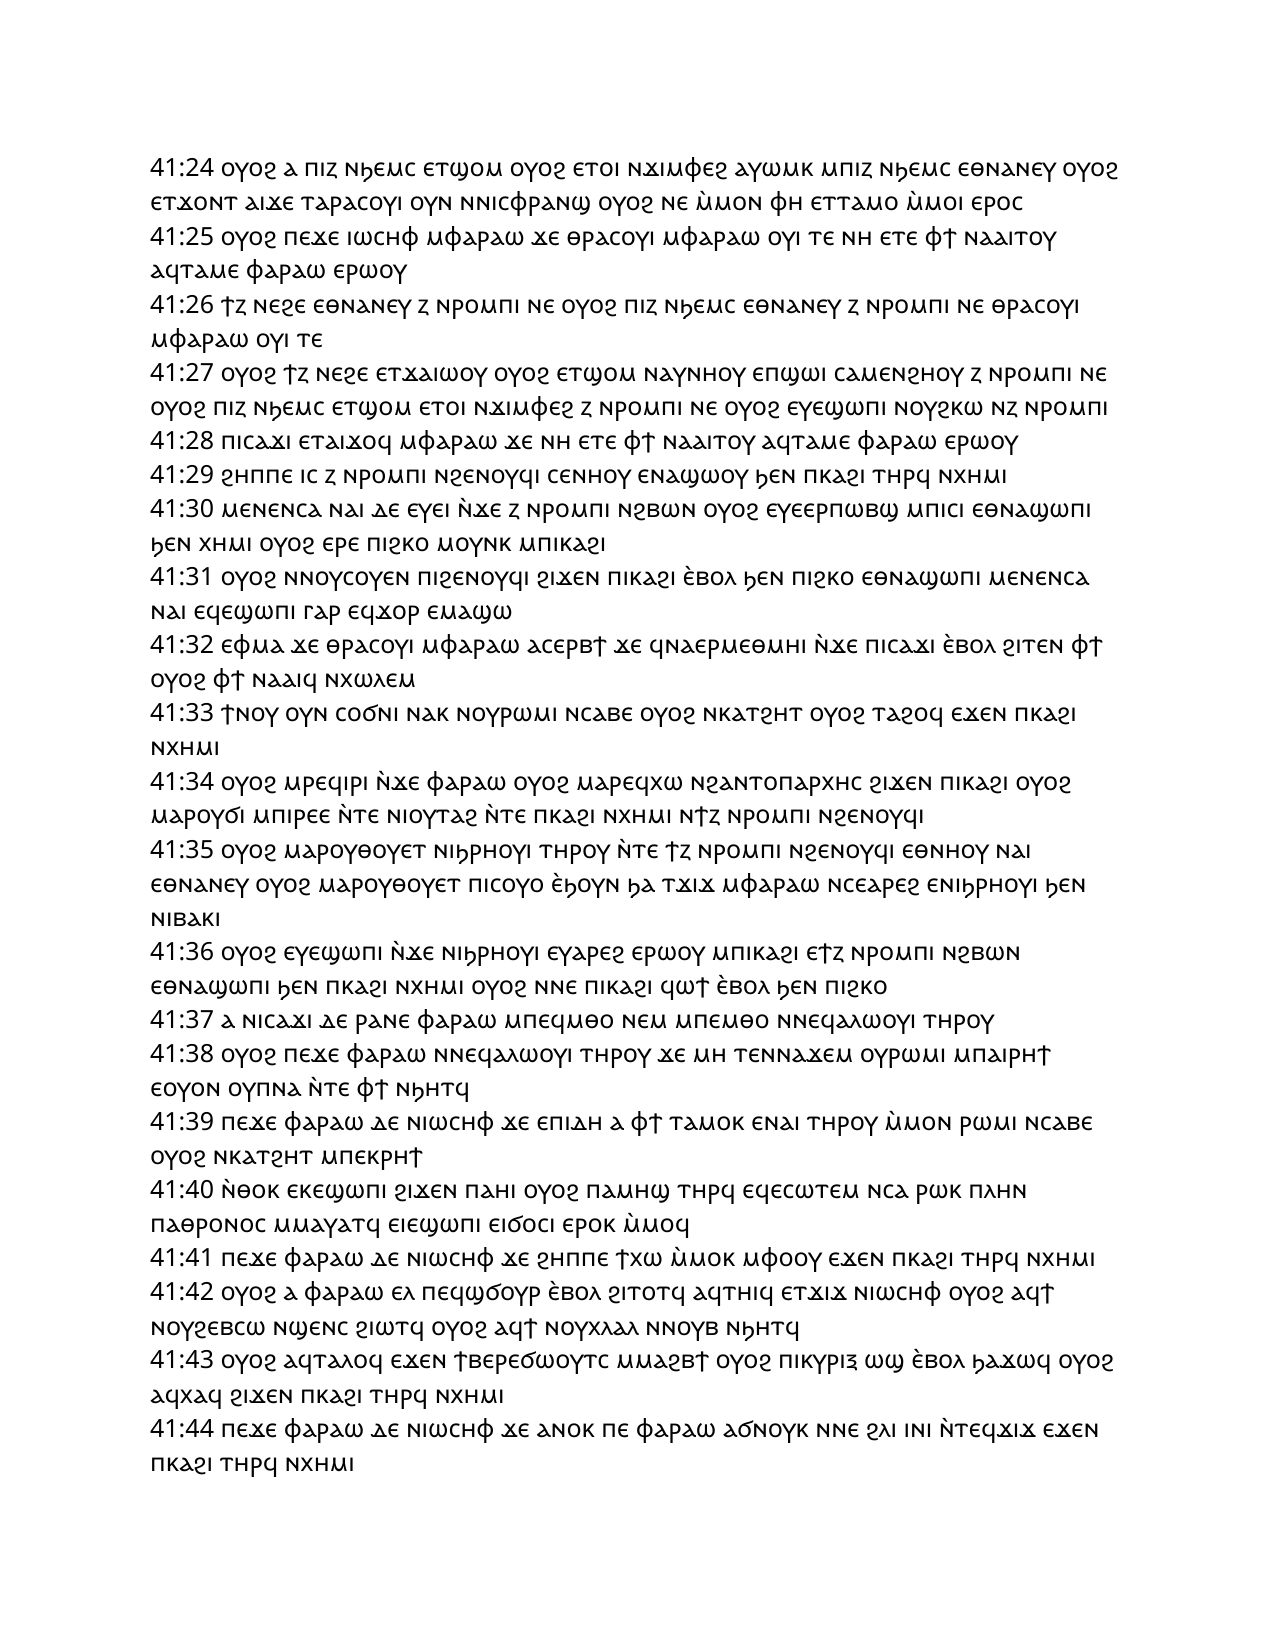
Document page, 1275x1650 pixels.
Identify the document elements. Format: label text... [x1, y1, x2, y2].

text 41:29 ϩⲏⲡⲡⲉ ⲓⲥ ⲍ ⲛⲣⲟⲙⲡⲓ ⲛϩⲉⲛⲟⲩϥⲓ ⲥⲉⲛⲏⲟⲩ ⲉⲛⲁϣⲱⲟⲩ ϧⲉⲛ ⲡⲕⲁϩⲓ ⲧⲏⲣϥ ⲛⲭⲏⲙⲓ [150, 457, 1125, 491]
text 41:42 ⲟⲩⲟϩ ⲁ ⲫⲁⲣⲁⲱ ⲉⲗ ⲡⲉϥϣϭⲟⲩⲣ ⲉ̀ⲃⲟⲗ ϩⲓⲧⲟⲧϥ ⲁϥⲧⲏⲓϥ ⲉⲧϫⲓϫ ⲛⲓⲱⲥⲏⲫ ⲟⲩⲟϩ ⲁϥϯ ⲛⲟⲩϩⲉⲃⲥⲱ ⲛϣⲉⲛⲥ ϩⲓⲱⲧϥ ⲟⲩⲟϩ ⲁϥϯ ⲛⲟⲩⲭⲗⲁⲗ ⲛⲛⲟⲩⲃ ⲛϧⲏⲧϥ [150, 1274, 1125, 1342]
text 41:33 ϯⲛⲟⲩ ⲟⲩⲛ ⲥⲟϭⲛⲓ ⲛⲁⲕ ⲛⲟⲩⲣⲱⲙⲓ ⲛⲥⲁⲃⲉ ⲟⲩⲟϩ ⲛⲕⲁⲧϩⲏⲧ ⲟⲩⲟϩ ⲧⲁϩⲟϥ ⲉϫⲉⲛ ⲡⲕⲁϩⲓ ⲛⲭⲏⲙⲓ [150, 695, 1125, 763]
text 41:31 ⲟⲩⲟϩ ⲛⲛⲟⲩⲥⲟⲩⲉⲛ ⲡⲓϩⲉⲛⲟⲩϥⲓ ϩⲓϫⲉⲛ ⲡⲓⲕⲁϩⲓ ⲉ̀ⲃⲟⲗ ϧⲉⲛ ⲡⲓϩⲕⲟ ⲉⲑⲛⲁϣⲱⲡⲓ ⲙⲉⲛⲉⲛⲥⲁ ⲛⲁⲓ ⲉϥⲉϣⲱⲡⲓ ⲅⲁⲣ ⲉϥϫⲟⲣ ⲉⲙⲁϣⲱ [150, 559, 1125, 627]
text 41:37 ⲁ ⲛⲓⲥⲁϫⲓ ⲇⲉ ⲣⲁⲛⲉ ⲫⲁⲣⲁⲱ ⲙⲡⲉϥⲙⲑⲟ ⲛⲉⲙ ⲙⲡⲉⲙⲑⲟ ⲛⲛⲉϥⲁⲗⲱⲟⲩⲓ ⲧⲏⲣⲟⲩ [150, 1002, 1125, 1036]
text 41:26 ϯⲍ ⲛⲉϩⲉ ⲉⲑⲛⲁⲛⲉⲩ ⲍ ⲛⲣⲟⲙⲡⲓ ⲛⲉ ⲟⲩⲟϩ ⲡⲓⲍ ⲛϧⲉⲙⲥ ⲉⲑⲛⲁⲛⲉⲩ ⲍ ⲛⲣⲟⲙⲡⲓ ⲛⲉ ⲑⲣⲁⲥⲟⲩⲓ ⲙⲫⲁⲣⲁⲱ ⲟⲩⲓ ⲧⲉ [150, 286, 1125, 354]
text 41:27 ⲟⲩⲟϩ ϯⲍ ⲛⲉϩⲉ ⲉⲧϫⲁⲓⲱⲟⲩ ⲟⲩⲟϩ ⲉⲧϣⲟⲙ ⲛⲁⲩⲛⲏⲟⲩ ⲉⲡϣⲱⲓ ⲥⲁⲙⲉⲛϩⲏⲟⲩ ⲍ ⲛⲣⲟⲙⲡⲓ ⲛⲉ ⲟⲩⲟϩ ⲡⲓⲍ ⲛϧⲉⲙⲥ ⲉⲧϣⲟⲙ ⲉⲧⲟⲓ ⲛϫⲓⲙⲫⲉϩ ⲍ ⲛⲣⲟⲙⲡⲓ ⲛⲉ ⲟⲩⲟϩ ⲉⲩⲉϣⲱⲡⲓ ⲛⲟⲩϩⲕⲱ ⲛⲍ ⲛⲣⲟⲙⲡⲓ [150, 354, 1125, 422]
text 41:40 ⲛ̀ⲑⲟⲕ ⲉⲕⲉϣⲱⲡⲓ ϩⲓϫⲉⲛ ⲡⲁⲏⲓ ⲟⲩⲟϩ ⲡⲁⲙⲏϣ ⲧⲏⲣϥ ⲉϥⲉⲥⲱⲧⲉⲙ ⲛⲥⲁ ⲣⲱⲕ ⲡⲗⲏⲛ ⲡⲁⲑⲣⲟⲛⲟⲥ ⲙⲙⲁⲩⲁⲧϥ ⲉⲓⲉϣⲱⲡⲓ ⲉⲓϭⲟⲥⲓ ⲉⲣⲟⲕ ⲙ̀ⲙⲟϥ [150, 1172, 1125, 1240]
text 41:38 ⲟⲩⲟϩ ⲡⲉϫⲉ ⲫⲁⲣⲁⲱ ⲛⲛⲉϥⲁⲗⲱⲟⲩⲓ ⲧⲏⲣⲟⲩ ϫⲉ ⲙⲏ ⲧⲉⲛⲛⲁϫⲉⲙ ⲟⲩⲣⲱⲙⲓ ⲙⲡⲁⲓⲣⲏϯ ⲉⲟⲩⲟⲛ ⲟⲩⲡⲛⲁ ⲛ̀ⲧⲉ ⲫϯ ⲛϧⲏⲧϥ [150, 1036, 1125, 1104]
text 41:35 ⲟⲩⲟϩ ⲙⲁⲣⲟⲩⲑⲟⲩⲉⲧ ⲛⲓϧⲣⲏⲟⲩⲓ ⲧⲏⲣⲟⲩ ⲛ̀ⲧⲉ ϯⲍ ⲛⲣⲟⲙⲡⲓ ⲛϩⲉⲛⲟⲩϥⲓ ⲉⲑⲛⲏⲟⲩ ⲛⲁⲓ ⲉⲑⲛⲁⲛⲉⲩ ⲟⲩⲟϩ ⲙⲁⲣⲟⲩⲑⲟⲩⲉⲧ ⲡⲓⲥⲟⲩⲟ ⲉ̀ϧⲟⲩⲛ ϧⲁ ⲧϫⲓϫ ⲙⲫⲁⲣⲁⲱ ⲛⲥⲉⲁⲣⲉϩ ⲉⲛⲓϧⲣⲏⲟⲩⲓ ϧⲉⲛ ⲛⲓⲃⲁⲕⲓ [150, 831, 1125, 933]
text 41:43 ⲟⲩⲟϩ ⲁϥⲧⲁⲗⲟϥ ⲉϫⲉⲛ ϯⲃⲉⲣⲉϭⲱⲟⲩⲧⲥ ⲙⲙⲁϩⲃϯ ⲟⲩⲟϩ ⲡⲓⲕⲩⲣⲓⲝ ⲱϣ ⲉ̀ⲃⲟⲗ ϧⲁϫⲱϥ ⲟⲩⲟϩ ⲁϥⲭⲁϥ ϩⲓϫⲉⲛ ⲡⲕⲁϩⲓ ⲧⲏⲣϥ ⲛⲭⲏⲙⲓ [150, 1342, 1125, 1410]
text 41:32 ⲉⲫⲙⲁ ϫⲉ ⲑⲣⲁⲥⲟⲩⲓ ⲙⲫⲁⲣⲁⲱ ⲁⲥⲉⲣⲃϯ ϫⲉ ϥⲛⲁⲉⲣⲙⲉⲑⲙⲏⲓ ⲛ̀ϫⲉ ⲡⲓⲥⲁϫⲓ ⲉ̀ⲃⲟⲗ ϩⲓⲧⲉⲛ ⲫϯ ⲟⲩⲟϩ ⲫϯ ⲛⲁⲁⲓϥ ⲛⲭⲱⲗⲉⲙ [150, 627, 1125, 695]
text 41:28 ⲡⲓⲥⲁϫⲓ ⲉⲧⲁⲓϫⲟϥ ⲙⲫⲁⲣⲁⲱ ϫⲉ ⲛⲏ ⲉⲧⲉ ⲫϯ ⲛⲁⲁⲓⲧⲟⲩ ⲁϥⲧⲁⲙⲉ ⲫⲁⲣⲁⲱ ⲉⲣⲱⲟⲩ [150, 422, 1125, 457]
text 41:25 ⲟⲩⲟϩ ⲡⲉϫⲉ ⲓⲱⲥⲏⲫ ⲙⲫⲁⲣⲁⲱ ϫⲉ ⲑⲣⲁⲥⲟⲩⲓ ⲙⲫⲁⲣⲁⲱ ⲟⲩⲓ ⲧⲉ ⲛⲏ ⲉⲧⲉ ⲫϯ ⲛⲁⲁⲓⲧⲟⲩ ⲁϥⲧⲁⲙⲉ ⲫⲁⲣⲁⲱ ⲉⲣⲱⲟⲩ [150, 218, 1125, 286]
text 41:36 ⲟⲩⲟϩ ⲉⲩⲉϣⲱⲡⲓ ⲛ̀ϫⲉ ⲛⲓϧⲣⲏⲟⲩⲓ ⲉⲩⲁⲣⲉϩ ⲉⲣⲱⲟⲩ ⲙⲡⲓⲕⲁϩⲓ ⲉϯⲍ ⲛⲣⲟⲙⲡⲓ ⲛϩⲃⲱⲛ ⲉⲑⲛⲁϣⲱⲡⲓ ϧⲉⲛ ⲡⲕⲁϩⲓ ⲛⲭⲏⲙⲓ ⲟⲩⲟϩ ⲛⲛⲉ ⲡⲓⲕⲁϩⲓ ϥⲱϯ ⲉ̀ⲃⲟⲗ ϧⲉⲛ ⲡⲓϩⲕⲟ [150, 933, 1125, 1002]
text 41:41 ⲡⲉϫⲉ ⲫⲁⲣⲁⲱ ⲇⲉ ⲛⲓⲱⲥⲏⲫ ϫⲉ ϩⲏⲡⲡⲉ ϯⲭⲱ ⲙ̀ⲙⲟⲕ ⲙⲫⲟⲟⲩ ⲉϫⲉⲛ ⲡⲕⲁϩⲓ ⲧⲏⲣϥ ⲛⲭⲏⲙⲓ [150, 1240, 1125, 1274]
text 41:30 ⲙⲉⲛⲉⲛⲥⲁ ⲛⲁⲓ ⲇⲉ ⲉⲩⲉⲓ ⲛ̀ϫⲉ ⲍ ⲛⲣⲟⲙⲡⲓ ⲛϩⲃⲱⲛ ⲟⲩⲟϩ ⲉⲩⲉⲉⲣⲡⲱⲃϣ ⲙⲡⲓⲥⲓ ⲉⲑⲛⲁϣⲱⲡⲓ ϧⲉⲛ ⲭⲏⲙⲓ ⲟⲩⲟϩ ⲉⲣⲉ ⲡⲓϩⲕⲟ ⲙⲟⲩⲛⲕ ⲙⲡⲓⲕⲁϩⲓ [150, 491, 1125, 559]
text 41:24 ⲟⲩⲟϩ ⲁ ⲡⲓⲍ ⲛϧⲉⲙⲥ ⲉⲧϣⲟⲙ ⲟⲩⲟϩ ⲉⲧⲟⲓ ⲛϫⲓⲙⲫⲉϩ ⲁⲩⲱⲙⲕ ⲙⲡⲓⲍ ⲛϧⲉⲙⲥ ⲉⲑⲛⲁⲛⲉⲩ ⲟⲩⲟϩ ⲉⲧϫⲟⲛⲧ ⲁⲓϫⲉ ⲧⲁⲣⲁⲥⲟⲩⲓ ⲟⲩⲛ ⲛⲛⲓⲥⲫⲣⲁⲛϣ ⲟⲩⲟϩ ⲛⲉ ⲙ̀ⲙⲟⲛ ⲫⲏ ⲉⲧⲧⲁⲙⲟ ⲙ̀ⲙⲟⲓ ⲉⲣⲟⲥ [150, 150, 1125, 218]
text 41:39 ⲡⲉϫⲉ ⲫⲁⲣⲁⲱ ⲇⲉ ⲛⲓⲱⲥⲏⲫ ϫⲉ ⲉⲡⲓⲇⲏ ⲁ ⲫϯ ⲧⲁⲙⲟⲕ ⲉⲛⲁⲓ ⲧⲏⲣⲟⲩ ⲙ̀ⲙⲟⲛ ⲣⲱⲙⲓ ⲛⲥⲁⲃⲉ ⲟⲩⲟϩ ⲛⲕⲁⲧϩⲏⲧ ⲙⲡⲉⲕⲣⲏϯ [150, 1104, 1125, 1172]
text 41:44 ⲡⲉϫⲉ ⲫⲁⲣⲁⲱ ⲇⲉ ⲛⲓⲱⲥⲏⲫ ϫⲉ ⲁⲛⲟⲕ ⲡⲉ ⲫⲁⲣⲁⲱ ⲁϭⲛⲟⲩⲕ ⲛⲛⲉ ϩⲗⲓ ⲓⲛⲓ ⲛ̀ⲧⲉϥϫⲓϫ ⲉϫⲉⲛ ⲡⲕⲁϩⲓ ⲧⲏⲣϥ ⲛⲭⲏⲙⲓ [150, 1410, 1125, 1478]
text 41:34 ⲟⲩⲟϩ ⲙⲣⲉϥⲓⲣⲓ ⲛ̀ϫⲉ ⲫⲁⲣⲁⲱ ⲟⲩⲟϩ ⲙⲁⲣⲉϥⲭⲱ ⲛϩⲁⲛⲧⲟⲡⲁⲣⲭⲏⲥ ϩⲓϫⲉⲛ ⲡⲓⲕⲁϩⲓ ⲟⲩⲟϩ ⲙⲁⲣⲟⲩϭⲓ ⲙⲡⲓⲣⲉⲉ ⲛ̀ⲧⲉ ⲛⲓⲟⲩⲧⲁϩ ⲛ̀ⲧⲉ ⲡⲕⲁϩⲓ ⲛⲭⲏⲙⲓ ⲛϯⲍ ⲛⲣⲟⲙⲡⲓ ⲛϩⲉⲛⲟⲩϥⲓ [150, 763, 1125, 831]
